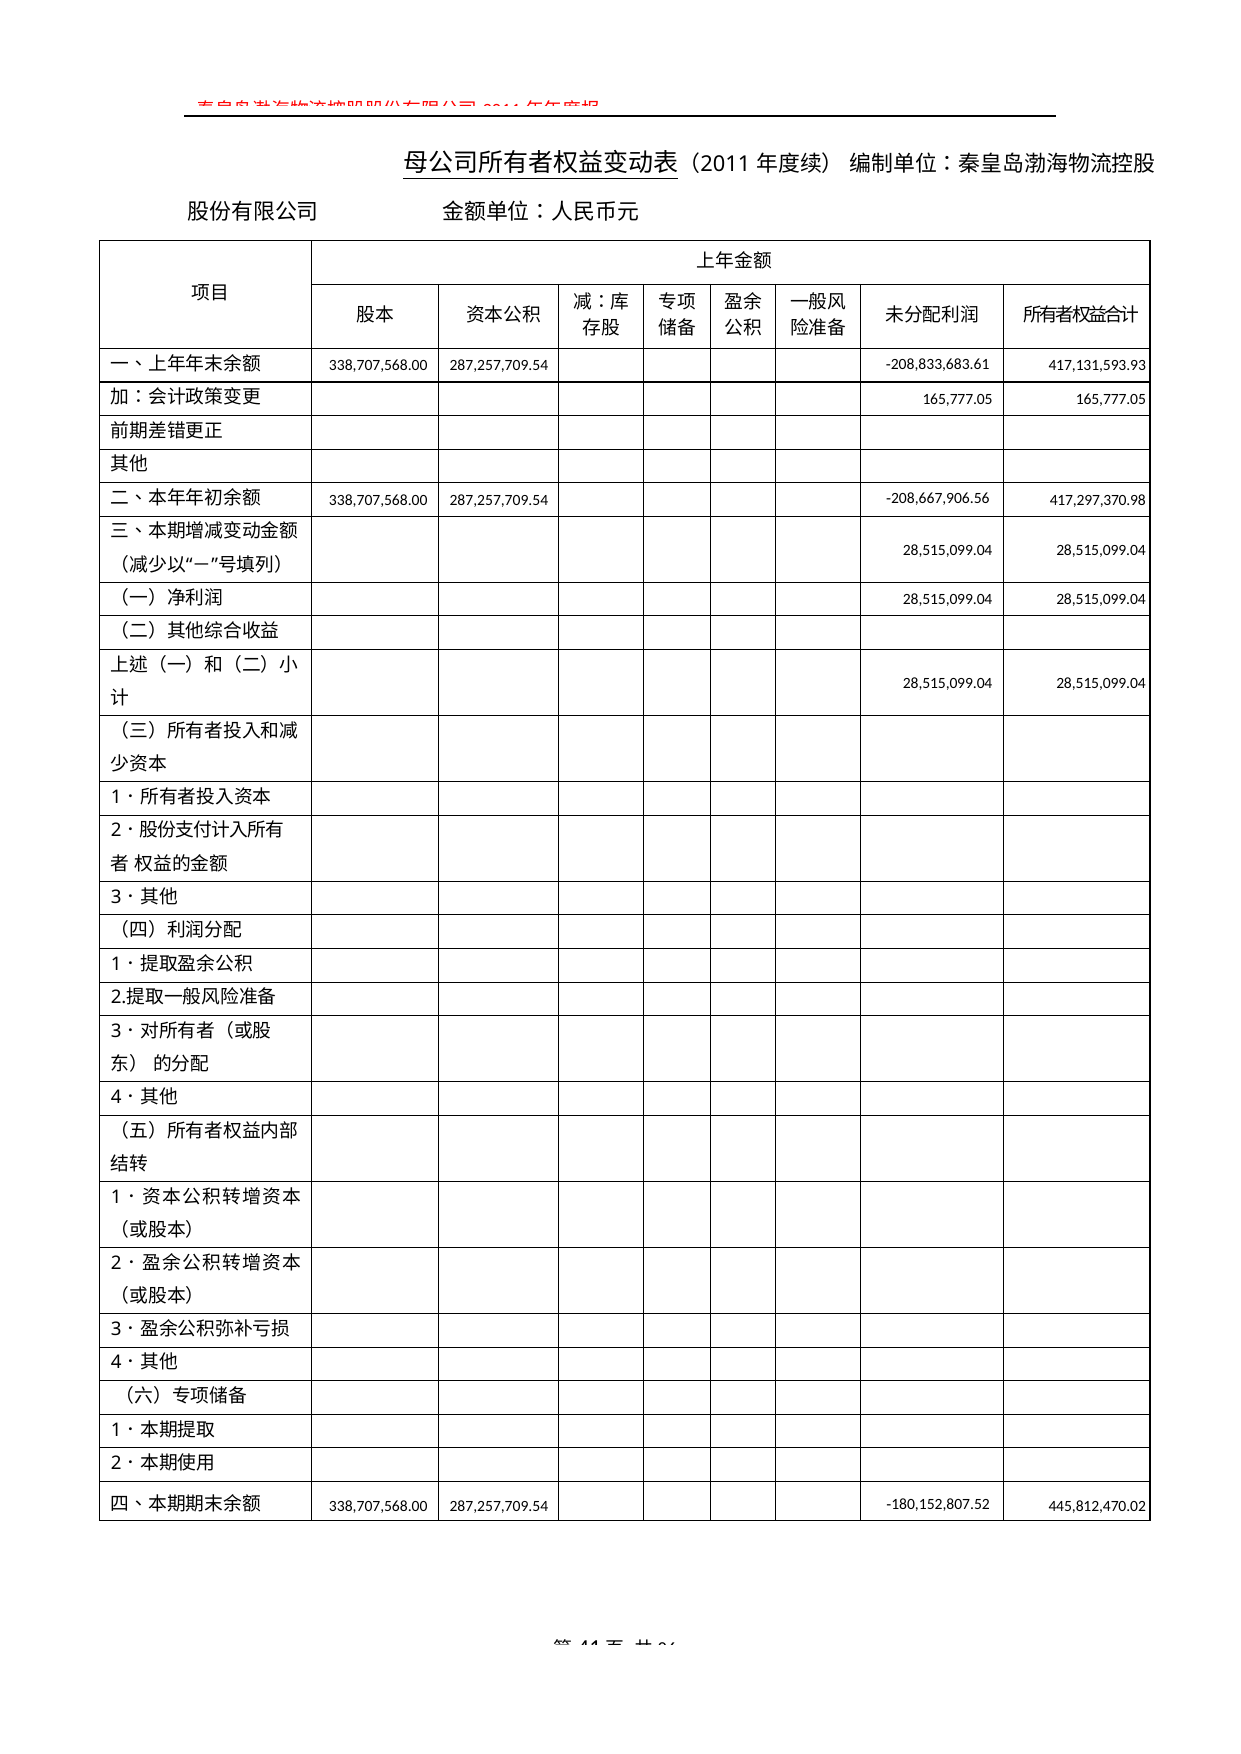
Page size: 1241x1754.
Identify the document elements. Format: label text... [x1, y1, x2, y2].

text 母公司所有者权益变动表（2011 年度续） 编制单位：秦皇岛渤海物流控股股份有限公司 金额单位：人民币元 [187, 145, 1161, 226]
